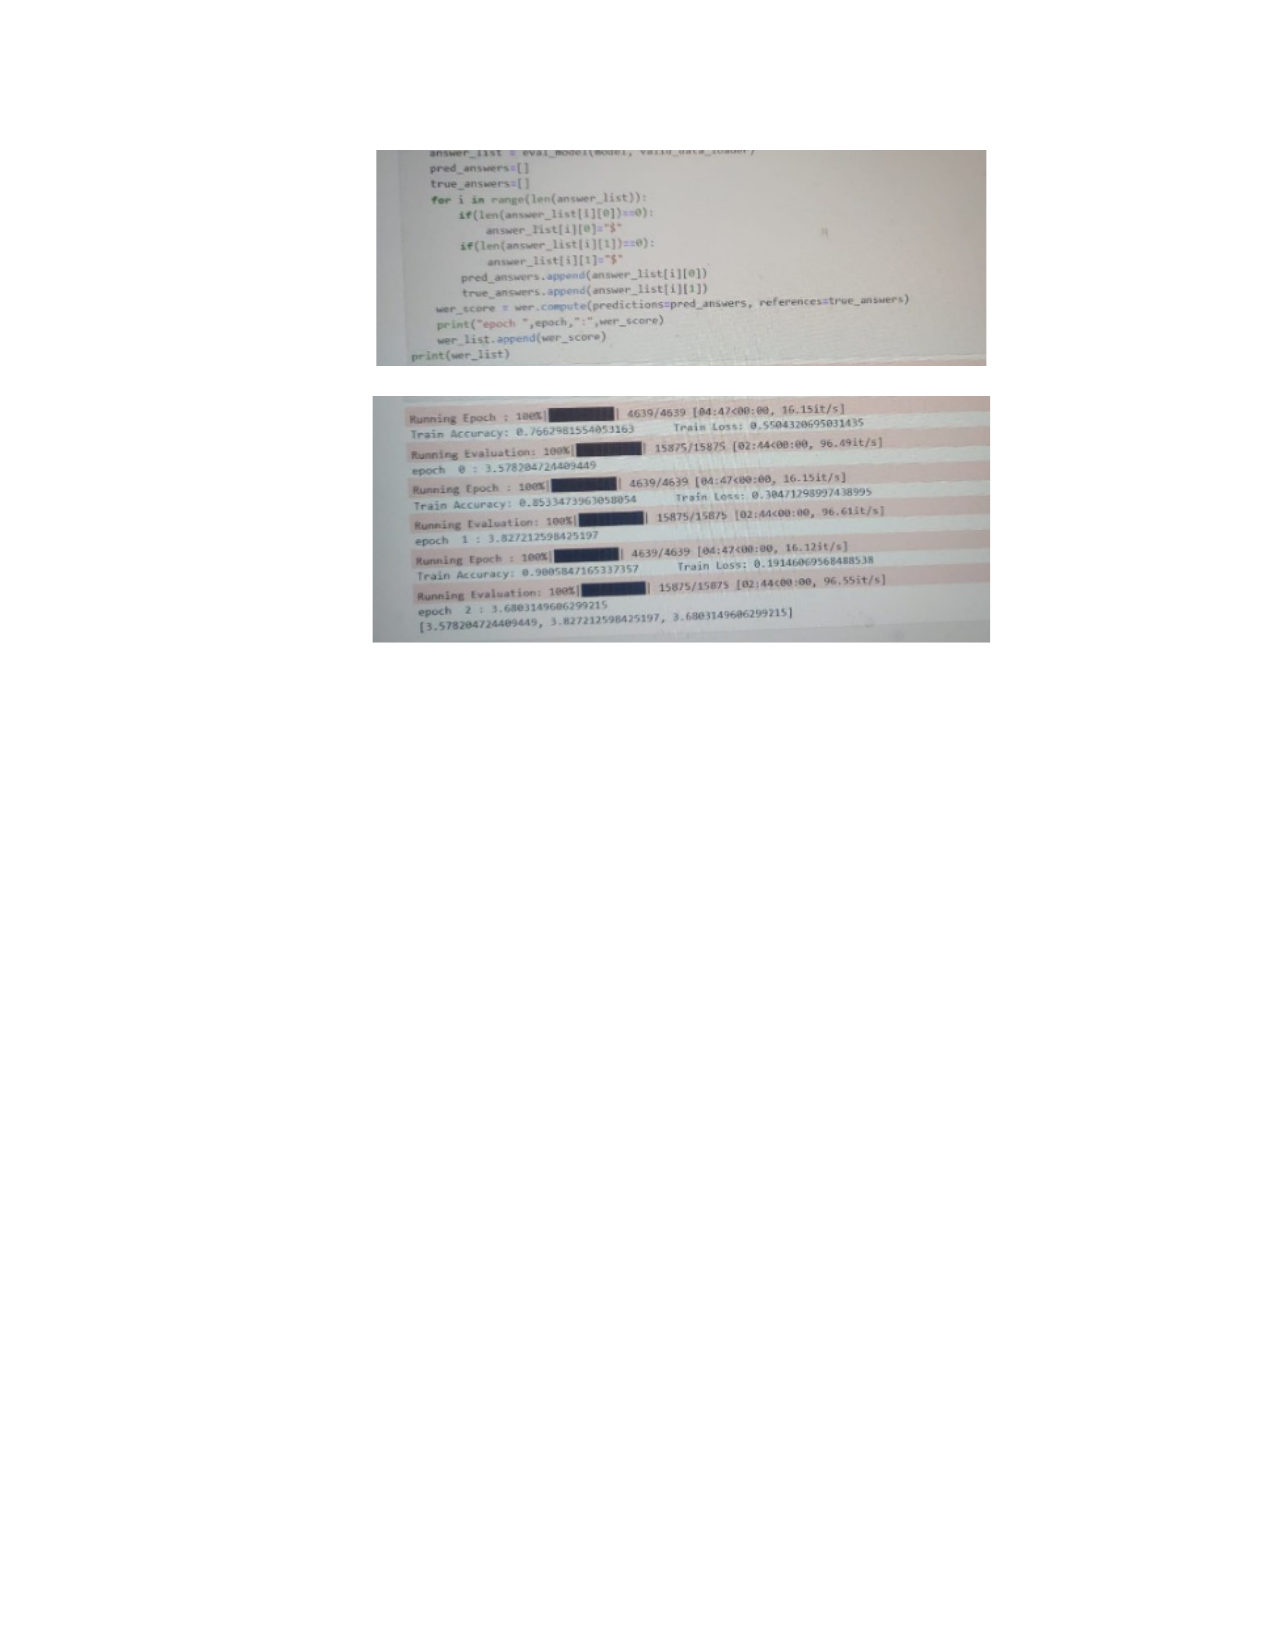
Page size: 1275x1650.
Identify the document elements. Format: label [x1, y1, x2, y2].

picture [376, 150, 987, 366]
picture [372, 396, 991, 644]
